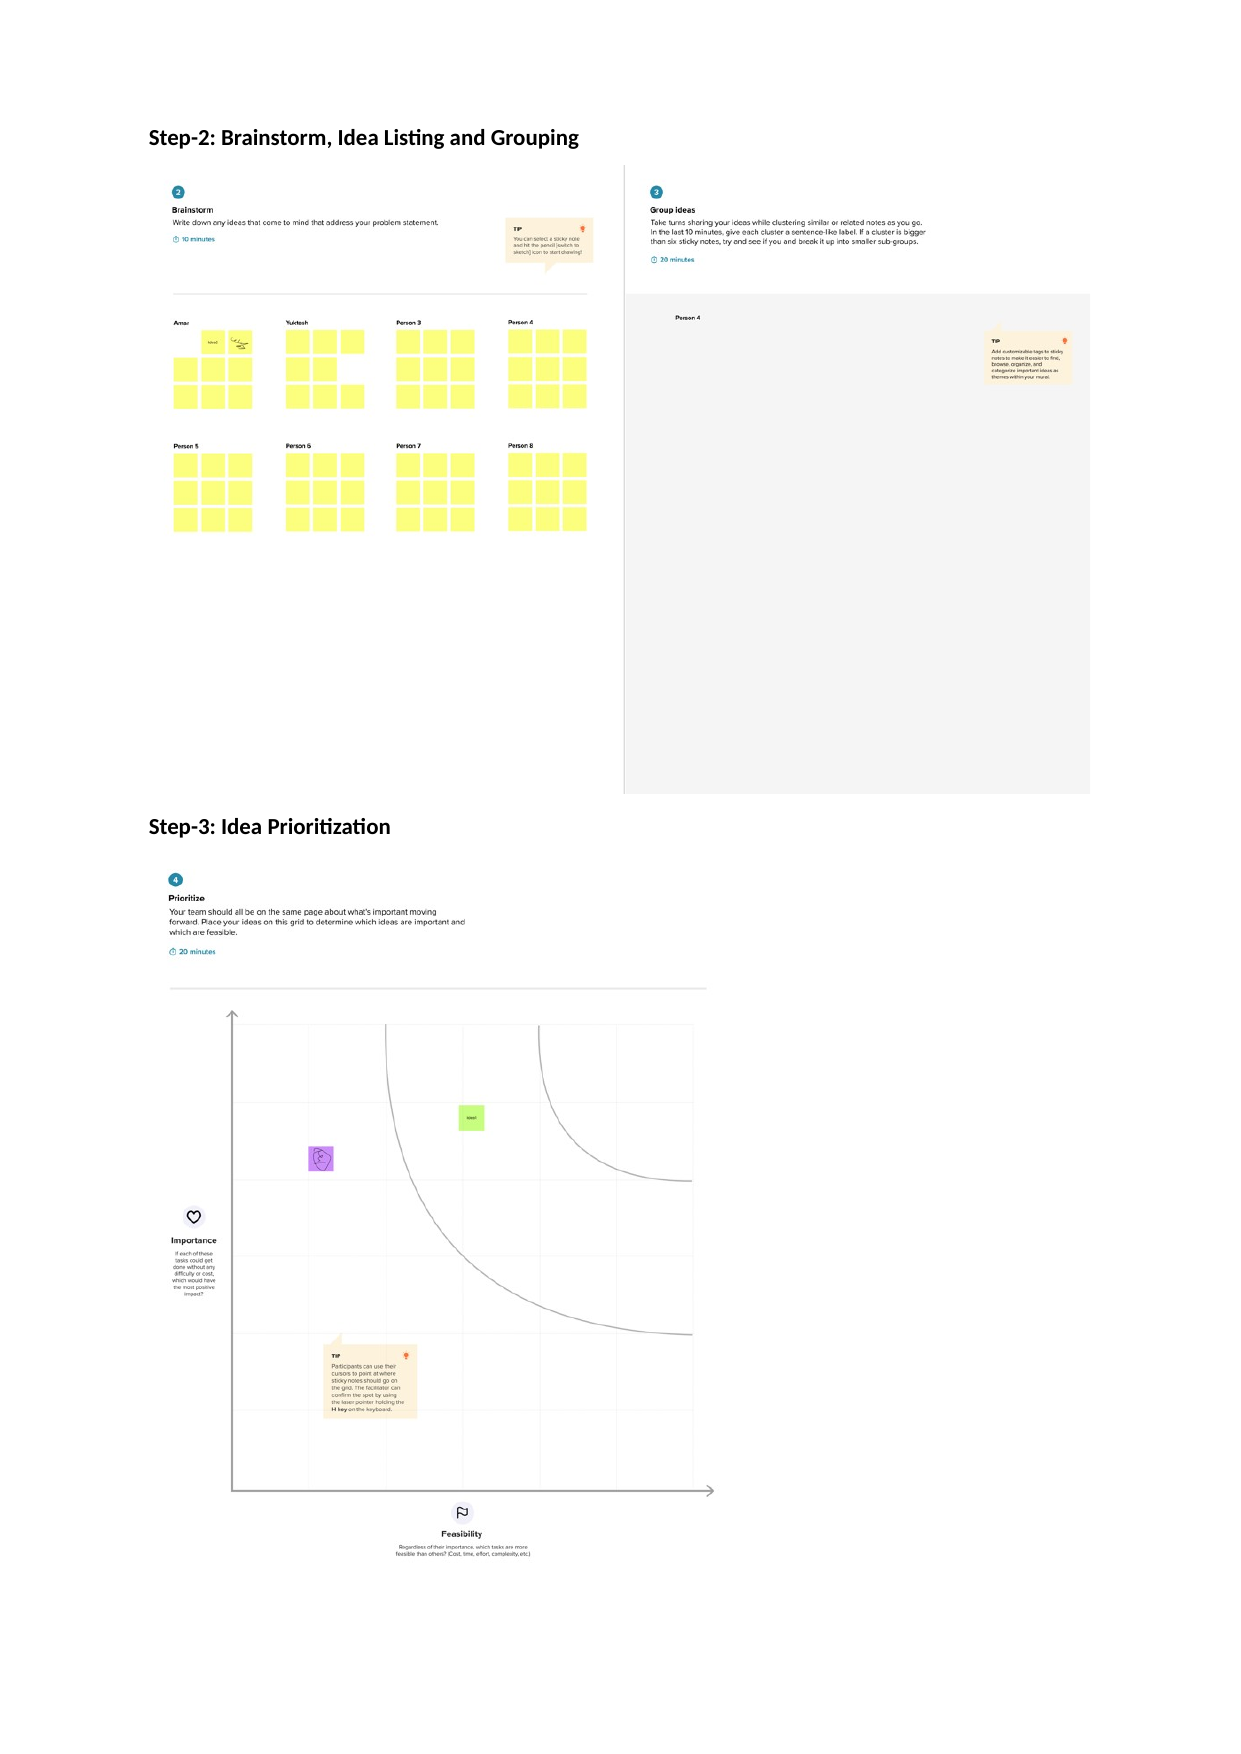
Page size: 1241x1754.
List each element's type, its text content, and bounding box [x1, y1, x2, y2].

picture [152, 854, 746, 1564]
text Step-2: Brainstorm, Idea Listing and Grouping [148, 123, 1095, 151]
text Step-3: Idea Prioritization [148, 812, 1095, 840]
picture [150, 165, 1091, 794]
